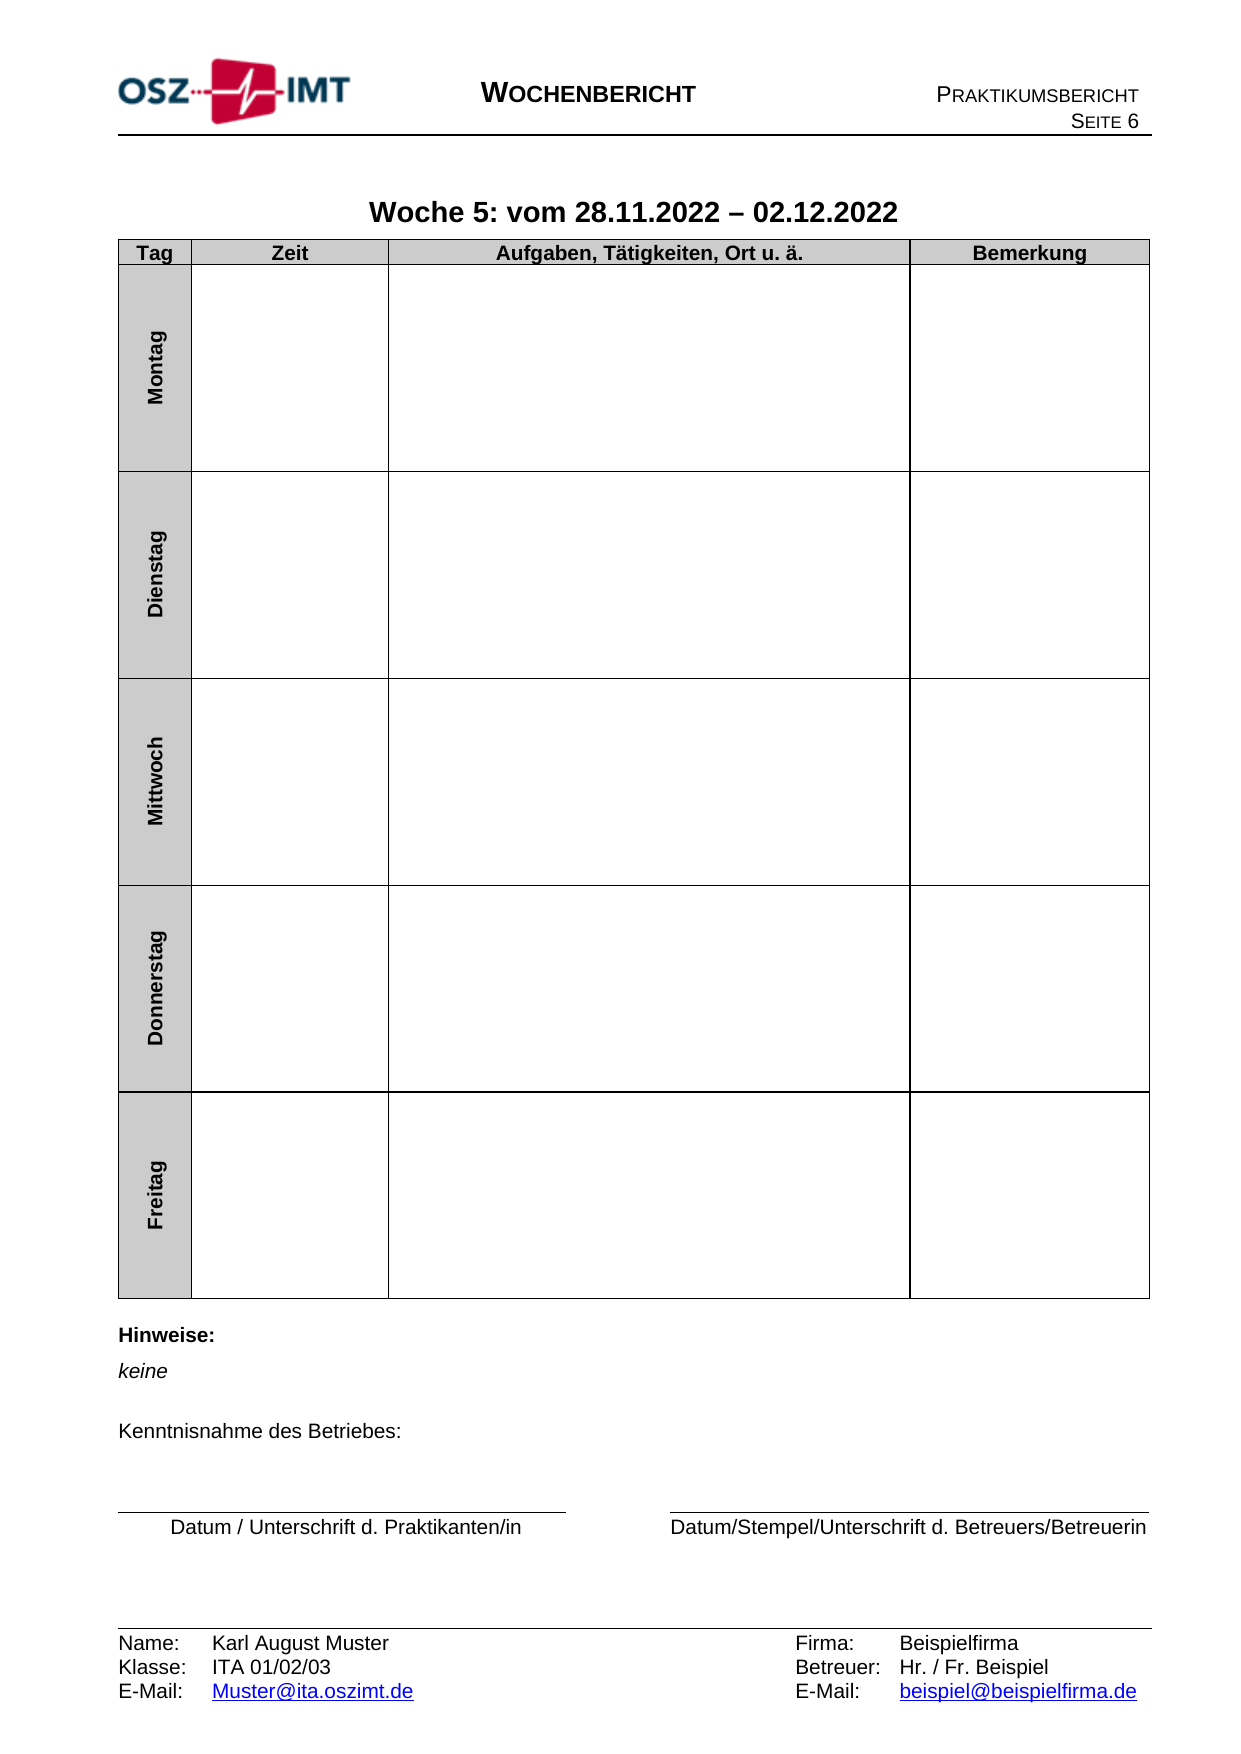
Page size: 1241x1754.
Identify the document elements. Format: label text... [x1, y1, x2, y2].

table_cell Freitag [119, 1093, 191, 1298]
table_cell [192, 1093, 388, 1298]
table_cell [911, 1093, 1149, 1298]
picture [118, 53, 352, 132]
table_cell [192, 886, 388, 1091]
text Datum / Unterschrift d. Praktikanten/in Datum/Stempel/Unterschrift d. Betreuers/Betreuerin [118, 1515, 1152, 1539]
table_cell Mittwoch [119, 679, 191, 885]
table_cell Zeit [192, 240, 388, 264]
table_cell Montag [119, 265, 191, 471]
table_cell [389, 886, 909, 1091]
table_cell [911, 472, 1149, 678]
table_cell [192, 679, 388, 885]
table_header Woche 5: vom 28.11.2022 – 02.12.2022 [118, 184, 1149, 239]
table_cell [389, 265, 909, 471]
table_cell Aufgaben, Tätigkeiten, Ort u. ä. [389, 240, 909, 264]
table_cell [389, 1093, 909, 1298]
table_cell Dienstag [119, 472, 191, 678]
table_cell [911, 265, 1149, 471]
table_cell [389, 472, 909, 678]
table_cell Donnerstag [119, 886, 191, 1091]
text Kenntnisnahme des Betriebes: [118, 1419, 1152, 1443]
table_cell Tag [119, 240, 191, 264]
table_cell Bemerkung [911, 240, 1149, 264]
table_cell [911, 679, 1149, 885]
table_cell [192, 265, 388, 471]
text Hinweise: keine [118, 1323, 1152, 1383]
table_cell [389, 679, 909, 885]
table_cell [192, 472, 388, 678]
table_cell [911, 886, 1149, 1091]
